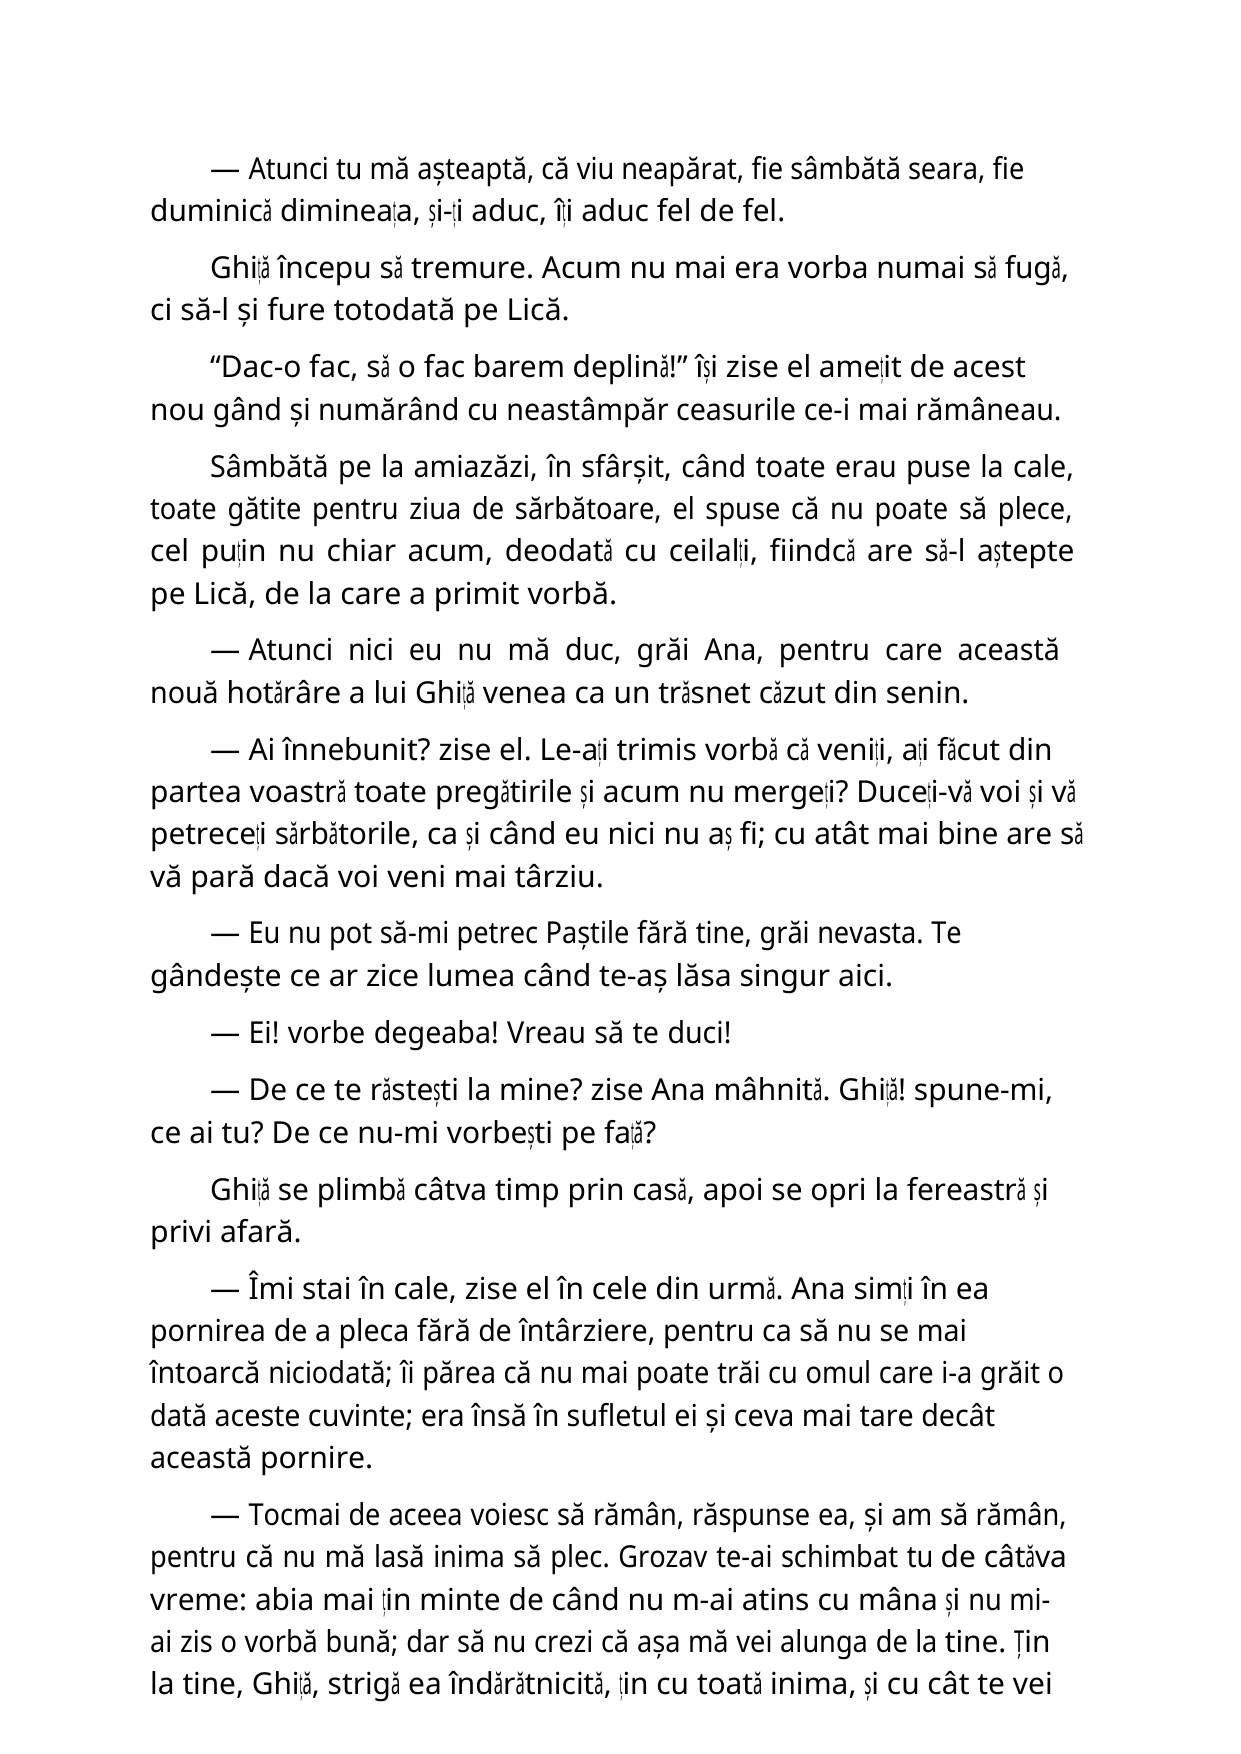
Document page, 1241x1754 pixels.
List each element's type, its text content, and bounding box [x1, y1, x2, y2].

list Eu nu pot să-mi petrec Paștile fără tine, grăi nevasta. Te gândește ce ar zice lumea când te-aș lăsa singur aici. [150, 912, 996, 995]
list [150, 1493, 1071, 1703]
list Ai înnebunit? zise el. Le-ați trimis vorbă că veniți, ați făcut din partea voastră toate pregătirile și acum nu mergeți? Duceți-vă voi și vă petreceți sărbătorile, ca și când eu nici nu aș fi; cu atât mai bine are să vă pară dacă voi veni mai târziu. [150, 728, 1086, 896]
text Ghiță începu să tremure. Acum nu mai era vorba numai să fugă, ci să-l și fure totodată pe Lică. [150, 246, 1077, 329]
list Atunci tu mă așteaptă, că viu neapărat, fie sâmbătă seara, fie duminică dimineața, și-ți aduc, îți aduc fel de fel. [150, 147, 1063, 230]
list Atunci nici eu nu mă duc, grăi Ana, pentru care această nouă hotărâre a lui Ghiță venea ca un trăsnet căzut din senin. [150, 628, 1059, 712]
list De ce te răstești la mine? zise Ana mâhnită. Ghiță! spune-mi, ce ai tu? De ce nu-mi vorbești pe față? [150, 1068, 1061, 1152]
list Ei! vorbe degeaba! Vreau să te duci! [210, 1011, 1103, 1052]
list Îmi stai în cale, zise el în cele din urmă. Ana simți în ea pornirea de a pleca fără de întârziere, pentru ca să nu se mai întoarcă niciodată; îi părea că nu mai poate trăi cu omul care i-a grăit o dată aceste cuvinte; era însă în sufletul ei și ceva mai tare decât această pornire. [150, 1267, 1078, 1477]
text Ghiță se plimbă câtva timp prin casă, apoi se opri la fereastră și privi afară. [150, 1168, 1088, 1251]
text Sâmbătă pe la amiazăzi, în sfârșit, când toate erau puse la cale, toate gătite pentru ziua de sărbătoare, el spuse că nu poate să plece, cel puțin nu chiar acum, deodată cu ceilalți, fiindcă are să-l aștepte pe Lică, de la care a primit vorbă. [150, 445, 1074, 613]
text “Dac-o fac, să o fac barem deplină!” își zise el amețit de acest nou gând și numărând cu neastâmpăr ceasurile ce-i mai rămâneau. [150, 346, 1088, 429]
